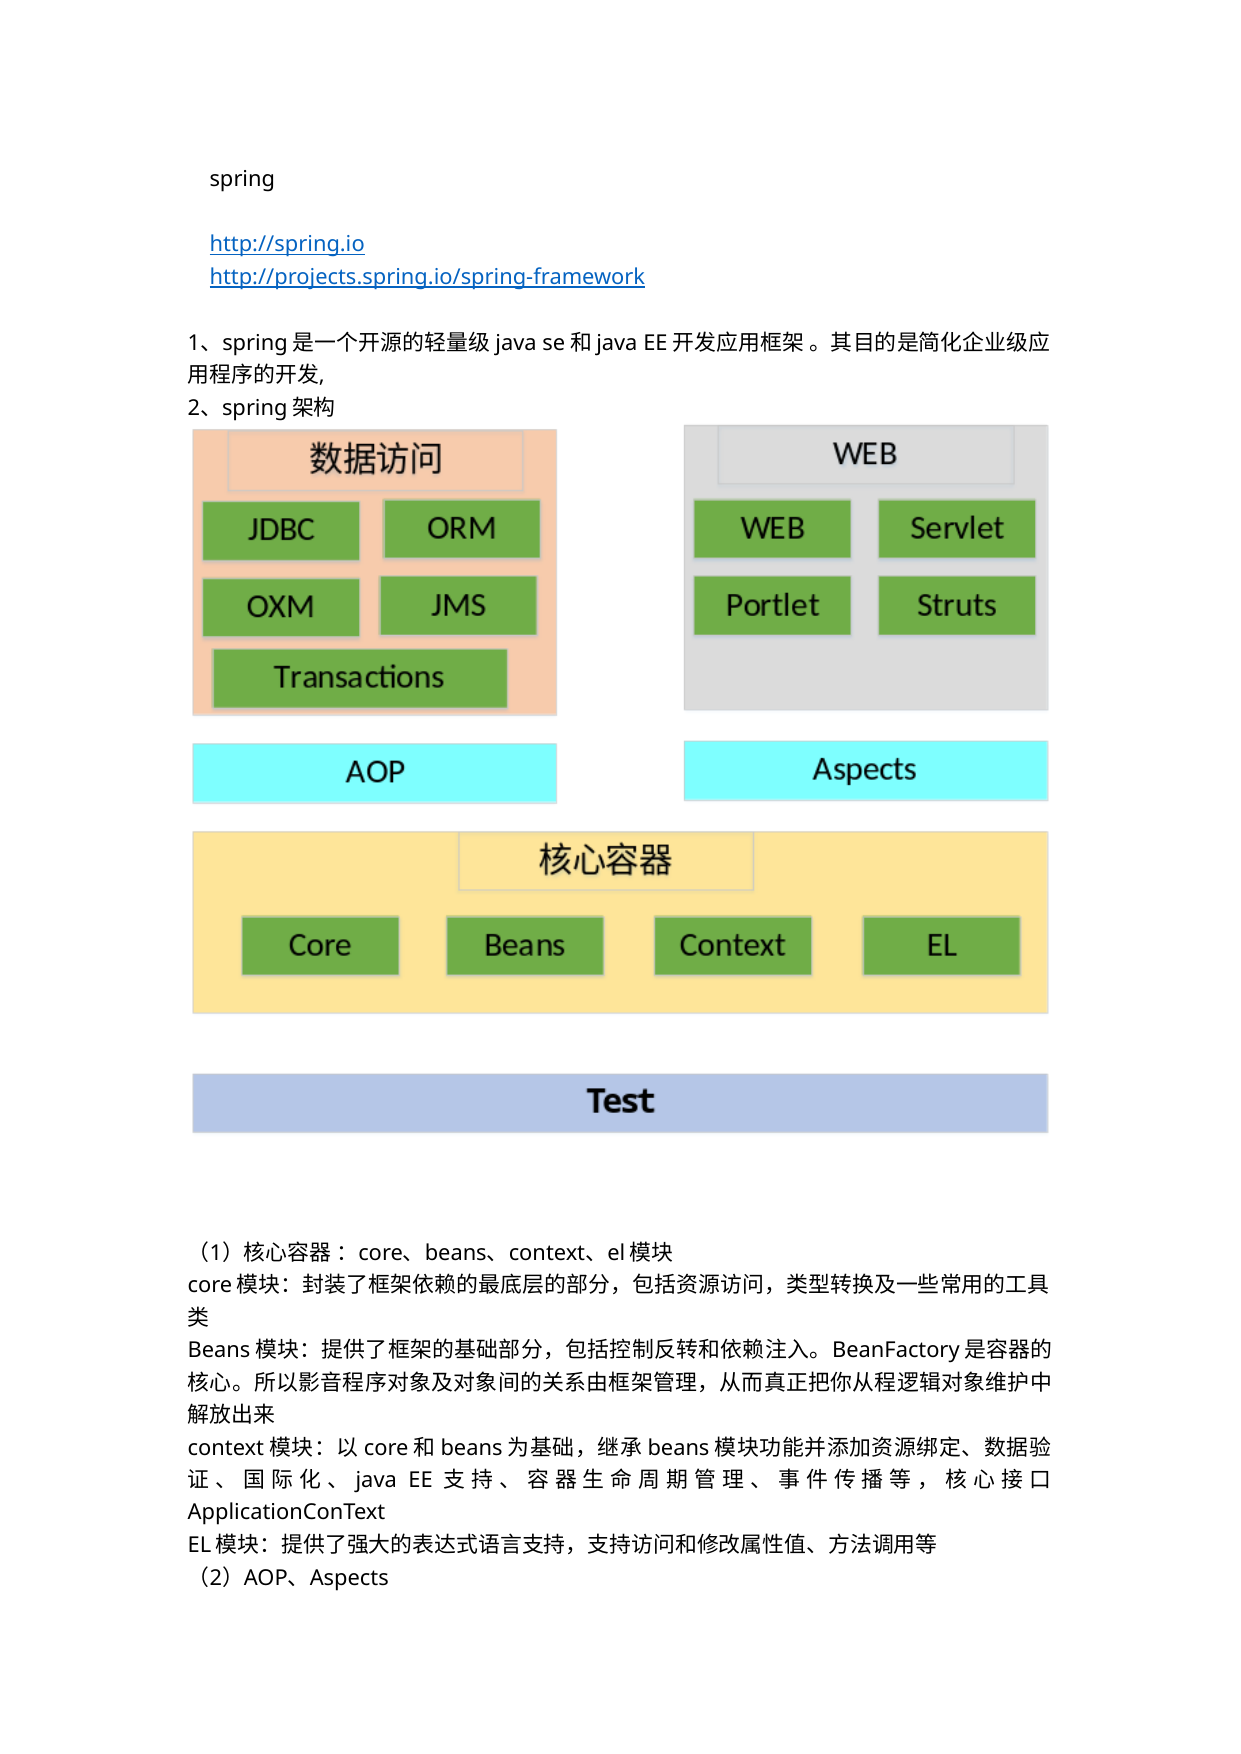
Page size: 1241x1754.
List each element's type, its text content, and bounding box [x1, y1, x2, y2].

text http://spring.io [187, 227, 1053, 259]
text （2）AOP、Aspects [187, 1559, 1053, 1592]
text 2、spring架构 [187, 389, 1053, 422]
text context模块：以core和beans为基础，继承beans模块功能并添加资源绑定、数据验证、国际化、java EE支持、容器生命周期管理、事件传播等，核心接口 ApplicationConText [187, 1429, 1053, 1527]
text Beans模块：提供了框架的基础部分，包括控制反转和依赖注入。BeanFactory是容器的核心。所以影音程序对象及对象间的关系由框架管理，从而真正把你从程逻辑对象维护中解放出来 [187, 1332, 1053, 1429]
text http://projects.spring.io/spring-framework [187, 259, 1053, 292]
text 1、spring是一个开源的轻量级java se和java EE开发应用框架 。其目的是简化企业级应用程序的开发, [187, 324, 1053, 389]
text （1）核心容器 ：core、beans、context、el模块 [187, 1234, 1053, 1267]
text core模块：封装了框架依赖的最底层的部分，包括资源访问，类型转换及一些常用的工具类 [187, 1267, 1053, 1332]
text spring [187, 162, 1053, 194]
text EL模块：提供了强大的表达式语言支持，支持访问和修改属性值、方法调用等 [187, 1527, 1053, 1559]
